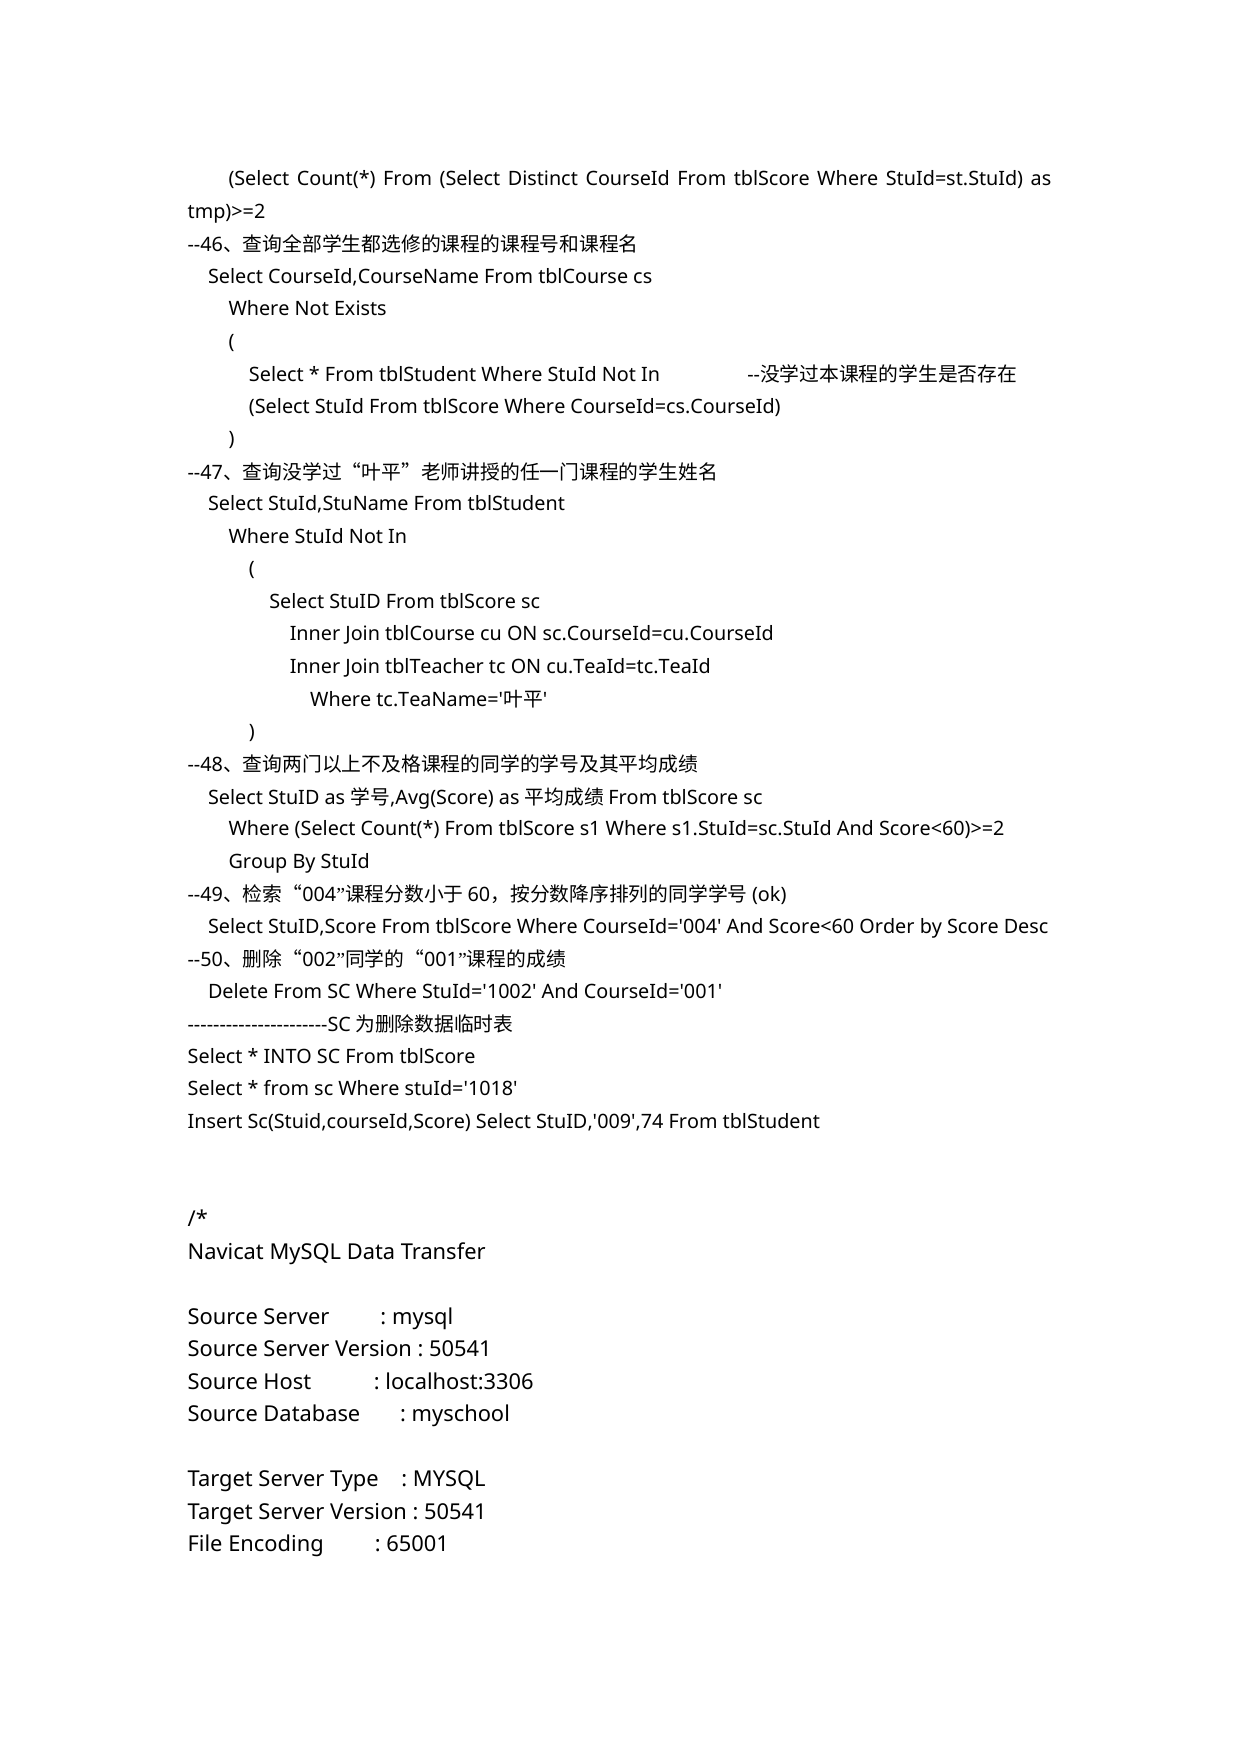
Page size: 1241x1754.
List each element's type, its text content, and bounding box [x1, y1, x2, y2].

text Select * INTO SC From tblScore [187, 1039, 1053, 1072]
text Where (Select Count(*) From tblScore s1 Where s1.StuId=sc.StuId And Score<60)>=2 [187, 812, 1053, 844]
text Select * From tblStudent Where StuId Not In --没学过本课程的学生是否存在 [187, 357, 1053, 389]
text ( [187, 552, 1053, 584]
text Source Server : mysql [187, 1299, 1053, 1332]
text Navicat MySQL Data Transfer [187, 1234, 1053, 1267]
text /* [187, 1202, 1053, 1234]
text Select StuID From tblScore sc [187, 584, 1053, 617]
text Where Not Exists [187, 292, 1053, 324]
text Source Database : myschool [187, 1397, 1053, 1429]
text Where StuId Not In [187, 519, 1053, 552]
text ) [187, 422, 1053, 454]
text --50、删除“002”同学的“001”课程的成绩 [187, 942, 1053, 974]
text Insert Sc(Stuid,courseId,Score) Select StuID,'009',74 From tblStudent [187, 1104, 1053, 1137]
text Select StuID as 学号,Avg(Score) as 平均成绩 From tblScore sc [187, 779, 1053, 812]
text --46、查询全部学生都选修的课程的课程号和课程名 [187, 227, 1053, 259]
text Select CourseId,CourseName From tblCourse cs [187, 259, 1053, 292]
text ----------------------SC为删除数据临时表 [187, 1007, 1053, 1039]
text --48、查询两门以上不及格课程的同学的学号及其平均成绩 [187, 747, 1053, 779]
text Delete From SC Where StuId='1002' And CourseId='001' [187, 974, 1053, 1007]
text --49、检索“004”课程分数小于60，按分数降序排列的同学学号 (ok) [187, 877, 1053, 909]
text Target Server Version : 50541 [187, 1494, 1053, 1527]
text Source Server Version : 50541 [187, 1332, 1053, 1364]
text (Select Count(*) From (Select Distinct CourseId From tblScore Where StuId=st.StuId) as tmp)>=2 [187, 162, 1053, 227]
text Target Server Type : MYSQL [187, 1462, 1053, 1494]
text Select StuId,StuName From tblStudent [187, 487, 1053, 519]
text Select StuID,Score From tblScore Where CourseId='004' And Score<60 Order by Score Desc [187, 909, 1053, 942]
text File Encoding : 65001 [187, 1527, 1053, 1559]
text Where tc.TeaName='叶平' [187, 682, 1053, 714]
text (Select StuId From tblScore Where CourseId=cs.CourseId) [187, 389, 1053, 422]
text Source Host : localhost:3306 [187, 1364, 1053, 1397]
text Inner Join tblTeacher tc ON cu.TeaId=tc.TeaId [187, 649, 1053, 682]
text ( [187, 324, 1053, 357]
text Group By StuId [187, 844, 1053, 877]
text ) [187, 714, 1053, 747]
text Select * from sc Where stuId='1018' [187, 1072, 1053, 1104]
text Inner Join tblCourse cu ON sc.CourseId=cu.CourseId [187, 617, 1053, 649]
text --47、查询没学过“叶平”老师讲授的任一门课程的学生姓名 [187, 454, 1053, 487]
